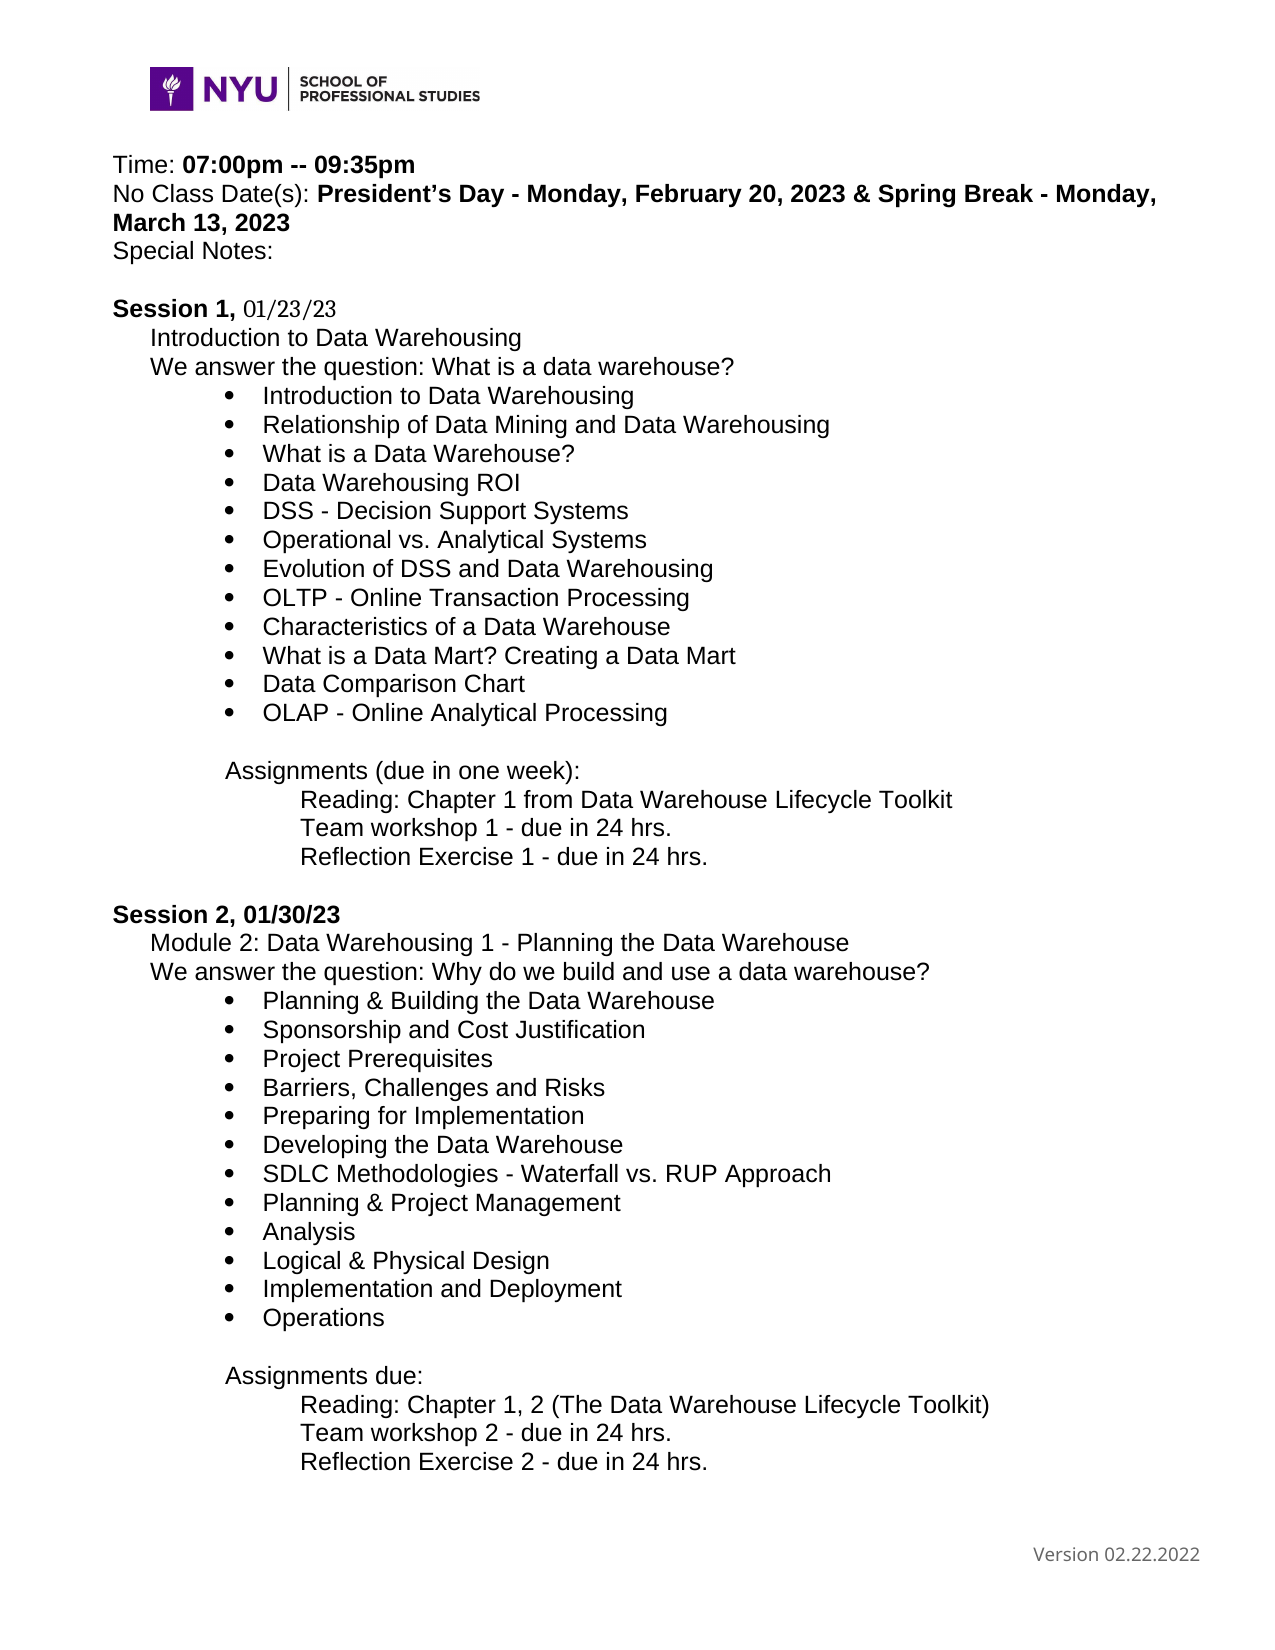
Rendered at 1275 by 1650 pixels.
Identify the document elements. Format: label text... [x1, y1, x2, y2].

list Barriers, Challenges and Risks [225, 1072, 1162, 1101]
text Reflection Exercise 2 - due in 24 hrs. [225, 1447, 1162, 1476]
list Relationship of Data Mining and Data Warehousing [225, 410, 1162, 439]
list What is a Data Mart? Creating a Data Mart [225, 641, 1162, 669]
text Session 2, [112, 900, 1162, 928]
picture [150, 67, 480, 111]
text Special Notes: [112, 236, 1162, 265]
list Operational vs. Analytical Systems [225, 525, 1162, 554]
list Preparing for Implementation [225, 1101, 1162, 1130]
text Time: 07:00pm -- 09:35pm [112, 150, 1162, 179]
text Introduction to Data Warehousing [150, 323, 1162, 352]
text Team workshop 1 - due in 24 hrs. [225, 813, 1162, 842]
text We answer the question: What is a data warehouse? [150, 352, 1162, 381]
text Reflection Exercise 1 - due in 24 hrs. [225, 842, 1162, 871]
text Session 1, [112, 294, 1162, 323]
list DSS - Decision Support Systems [225, 496, 1162, 525]
list Sponsorship and Cost Justification [225, 1015, 1162, 1044]
list SDLC Methodologies - Waterfall vs. RUP Approach [225, 1159, 1162, 1188]
list Logical & Physical Design [225, 1246, 1162, 1274]
text Module 2: Data Warehousing 1 - Planning the Data Warehouse [150, 928, 1162, 957]
list Operations [225, 1303, 1162, 1332]
text Reading: Chapter 1 from Data Warehouse Lifecycle Toolkit [225, 785, 1162, 813]
text Reading: Chapter 1, 2 (The Data Warehouse Lifecycle Toolkit) [225, 1390, 1162, 1418]
list Data Warehousing ROI [225, 467, 1162, 496]
list Introduction to Data Warehousing [225, 381, 1162, 410]
list What is a Data Warehouse? [225, 439, 1162, 467]
text We answer the question: Why do we build and use a data warehouse? [150, 957, 1162, 986]
list Data Comparison Chart [225, 669, 1162, 698]
list Implementation and Deployment [225, 1274, 1162, 1303]
text Assignments due: [225, 1361, 1162, 1390]
text Assignments (due in one week): [225, 756, 1162, 785]
list OLTP - Online Transaction Processing [225, 583, 1162, 612]
list Planning & Project Management [225, 1188, 1162, 1217]
text Team workshop 2 - due in 24 hrs. [225, 1418, 1162, 1447]
list Project Prerequisites [225, 1044, 1162, 1072]
list OLAP - Online Analytical Processing [225, 698, 1162, 727]
list Analysis [225, 1217, 1162, 1246]
list Developing the Data Warehouse [225, 1130, 1162, 1159]
list Planning & Building the Data Warehouse [225, 986, 1162, 1015]
list Evolution of DSS and Data Warehousing [225, 554, 1162, 583]
list Characteristics of a Data Warehouse [225, 612, 1162, 641]
text No Class Date(s): President’s Day - Monday, February 20, 2023 & Spring Break - Monday, March 13, 2023 [112, 179, 1162, 236]
